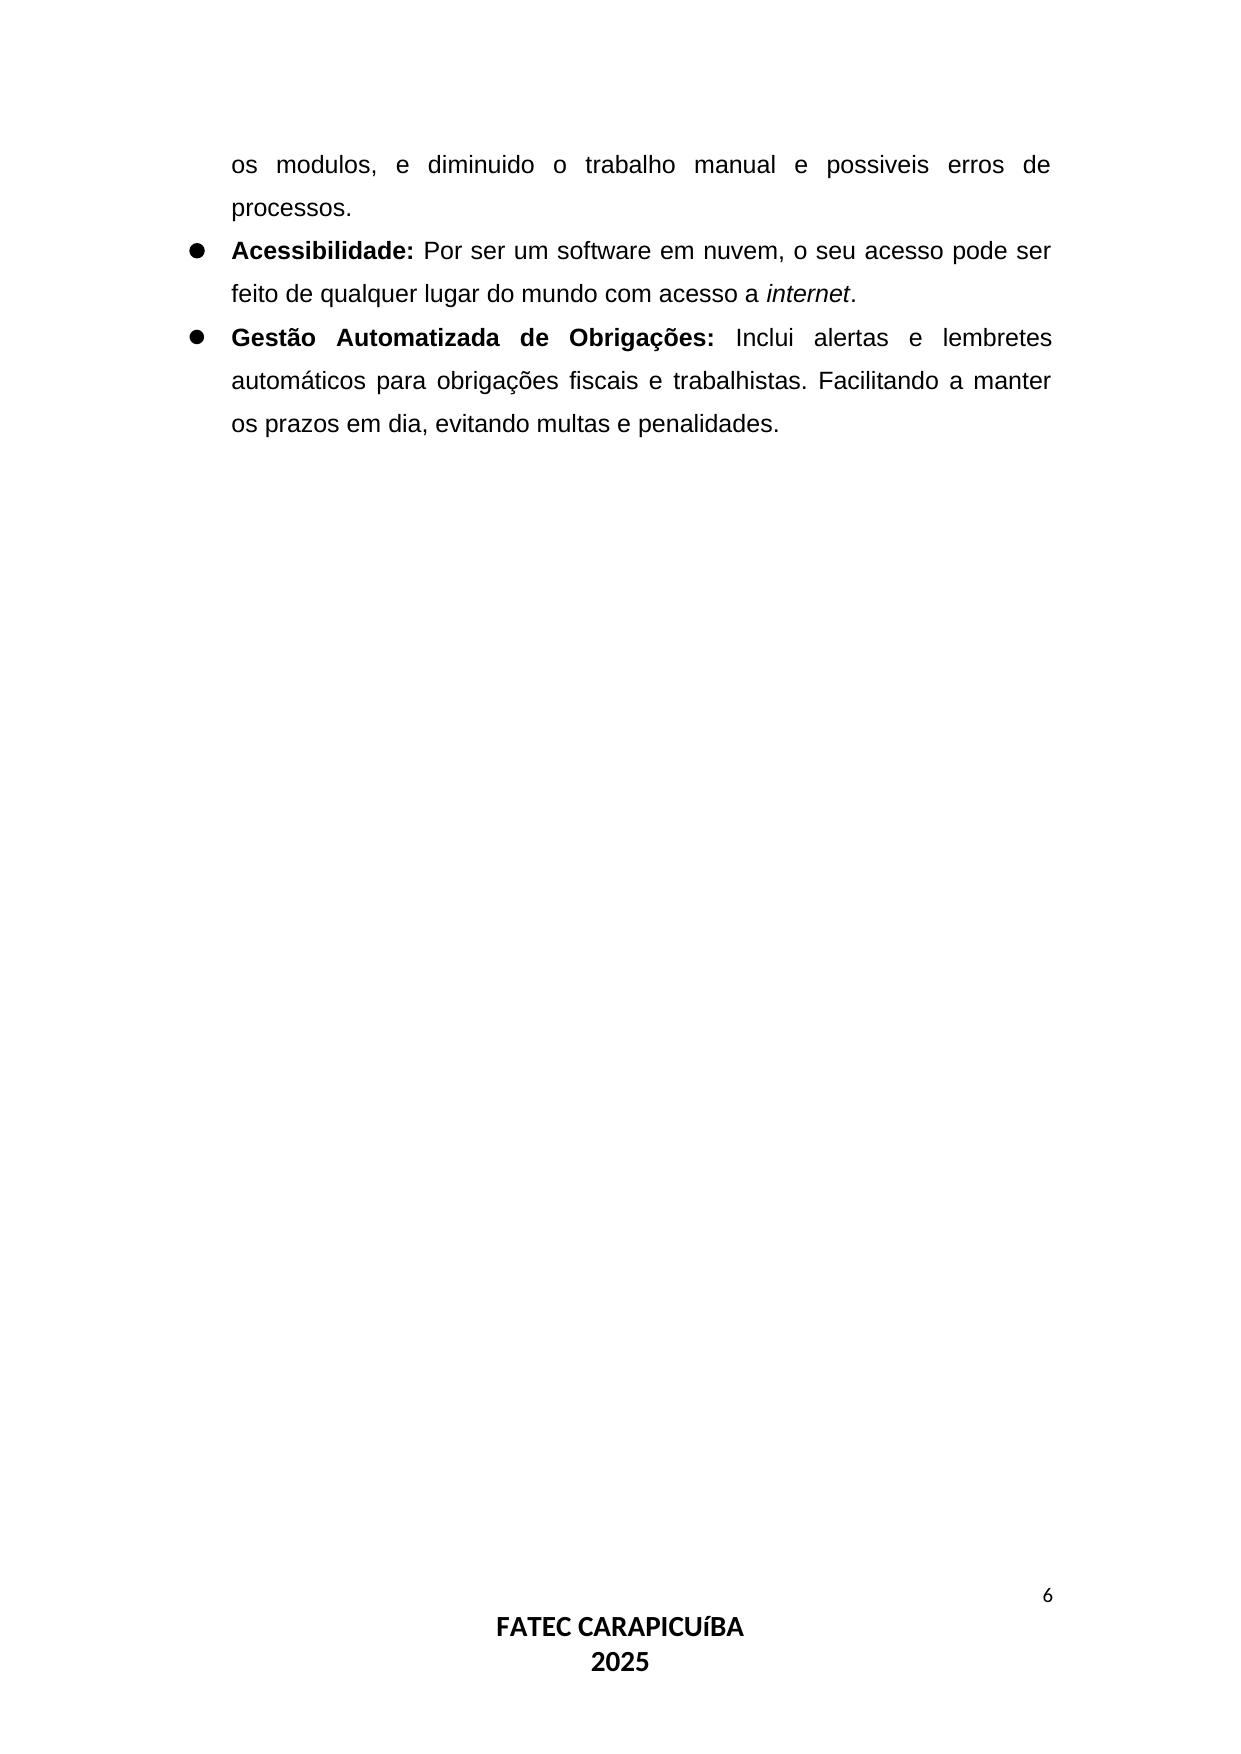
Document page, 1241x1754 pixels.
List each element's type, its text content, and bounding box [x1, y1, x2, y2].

list Acessibilidade: Por ser um software em nuvem, o seu acesso pode ser feito de qualquer lugar do mundo com acesso a internet. [187, 236, 1053, 308]
list Gestão Automatizada de Obrigações: Inclui alertas e lembretes automáticos para obrigações fiscais e trabalhistas. Facilitando a manter os prazos em dia, evitando multas e penalidades. [187, 323, 1053, 438]
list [187, 150, 1053, 222]
